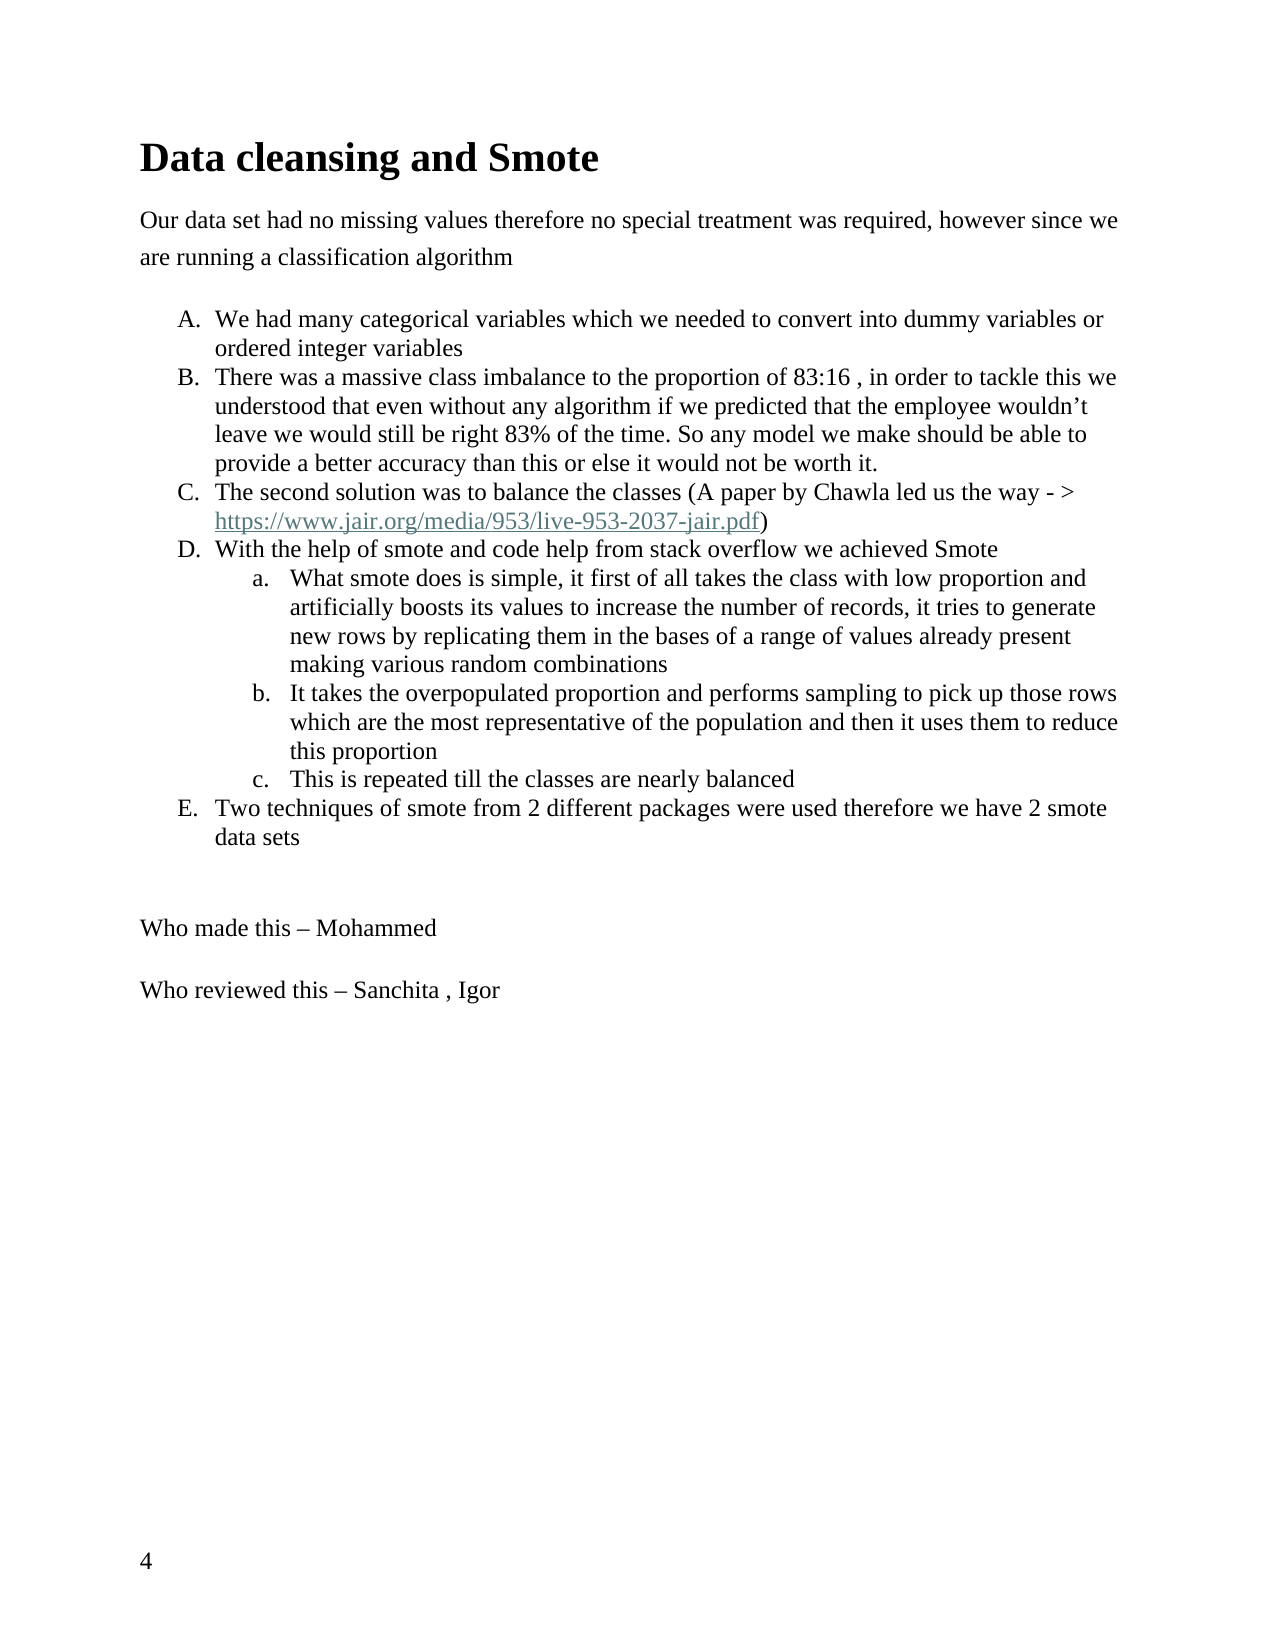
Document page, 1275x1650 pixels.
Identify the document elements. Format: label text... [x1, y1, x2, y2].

subtitle Data cleansing and Smote [139, 132, 1136, 180]
text Who made this – Mohammed [139, 913, 1136, 942]
list With the help of smote and code help from stack overflow we achieved Smote [177, 534, 1136, 563]
list The second solution was to balance the classes (A paper by Chawla led us the way - > https://www.jair.org/media/953/live-953-2037-jair.pdf) [177, 477, 1136, 534]
list Two techniques of smote from 2 different packages were used therefore we have 2 smote data sets [177, 793, 1136, 851]
list It takes the overpopulated proportion and performs sampling to pick up those rows which are the most representative of the population and then it uses them to reduce this proportion [252, 678, 1136, 764]
list This is repeated till the classes are nearly balanced [252, 764, 1136, 793]
list There was a massive class imbalance to the proportion of 83:16 , in order to tackle this we understood that even without any algorithm if we predicted that the employee wouldn’t leave we would still be right 83% of the time. So any model we make should be able to provide a better accuracy than this or else it would not be worth it. [177, 362, 1136, 477]
text Our data set had no missing values therefore no special treatment was required, however since we are running a classification algorithm [139, 205, 1136, 271]
list We had many categorical variables which we needed to convert into dummy variables or ordered integer variables [177, 304, 1136, 362]
text Who reviewed this – Sanchita , Igor [139, 975, 1136, 1004]
list What smote does is simple, it first of all takes the class with low proportion and artificially boosts its values to increase the number of records, it tries to generate new rows by replicating them in the bases of a range of values already present making various random combinations [252, 563, 1136, 678]
